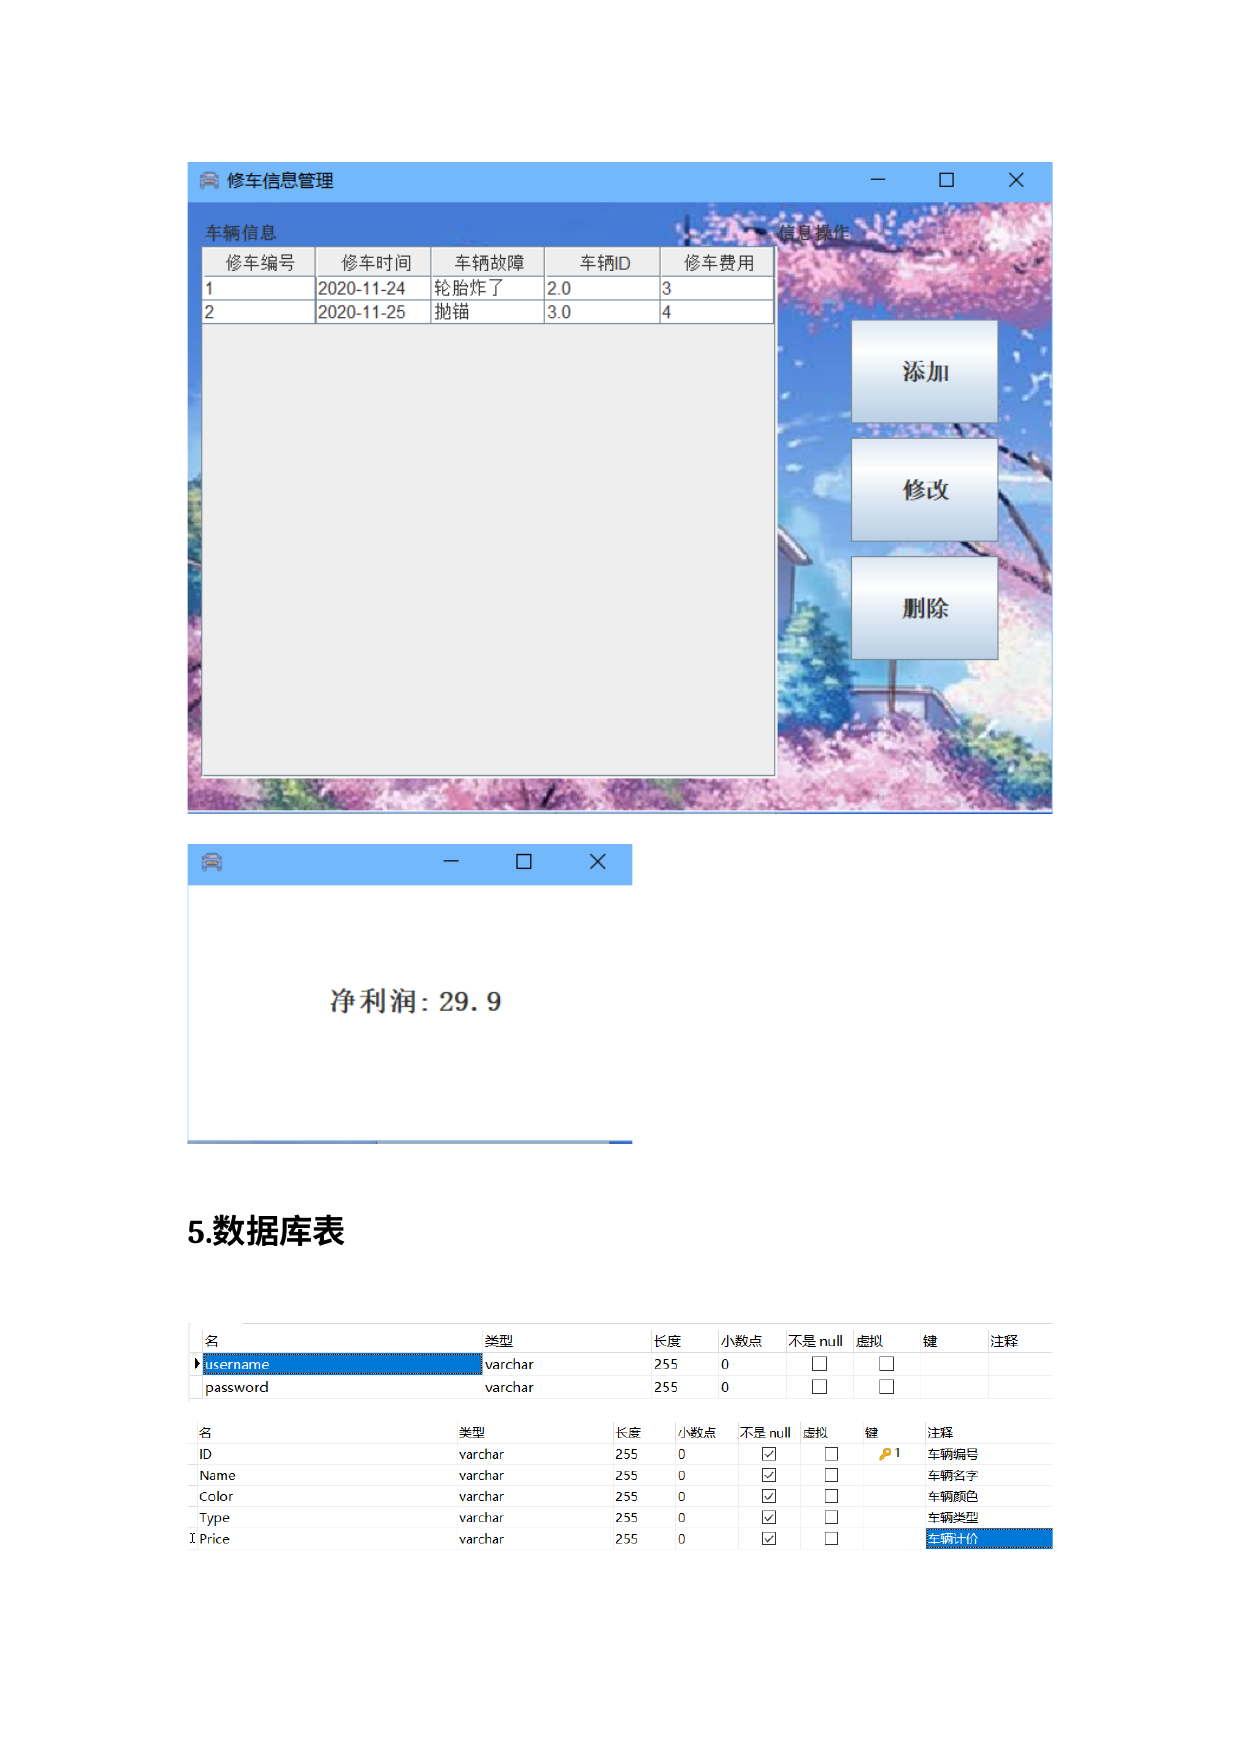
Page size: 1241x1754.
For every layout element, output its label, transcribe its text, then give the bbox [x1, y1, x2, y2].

picture [187, 162, 1053, 814]
picture [187, 844, 633, 1144]
subtitle 5.数据库表 [187, 1197, 1053, 1262]
picture [187, 1421, 1053, 1555]
picture [187, 1323, 1053, 1402]
